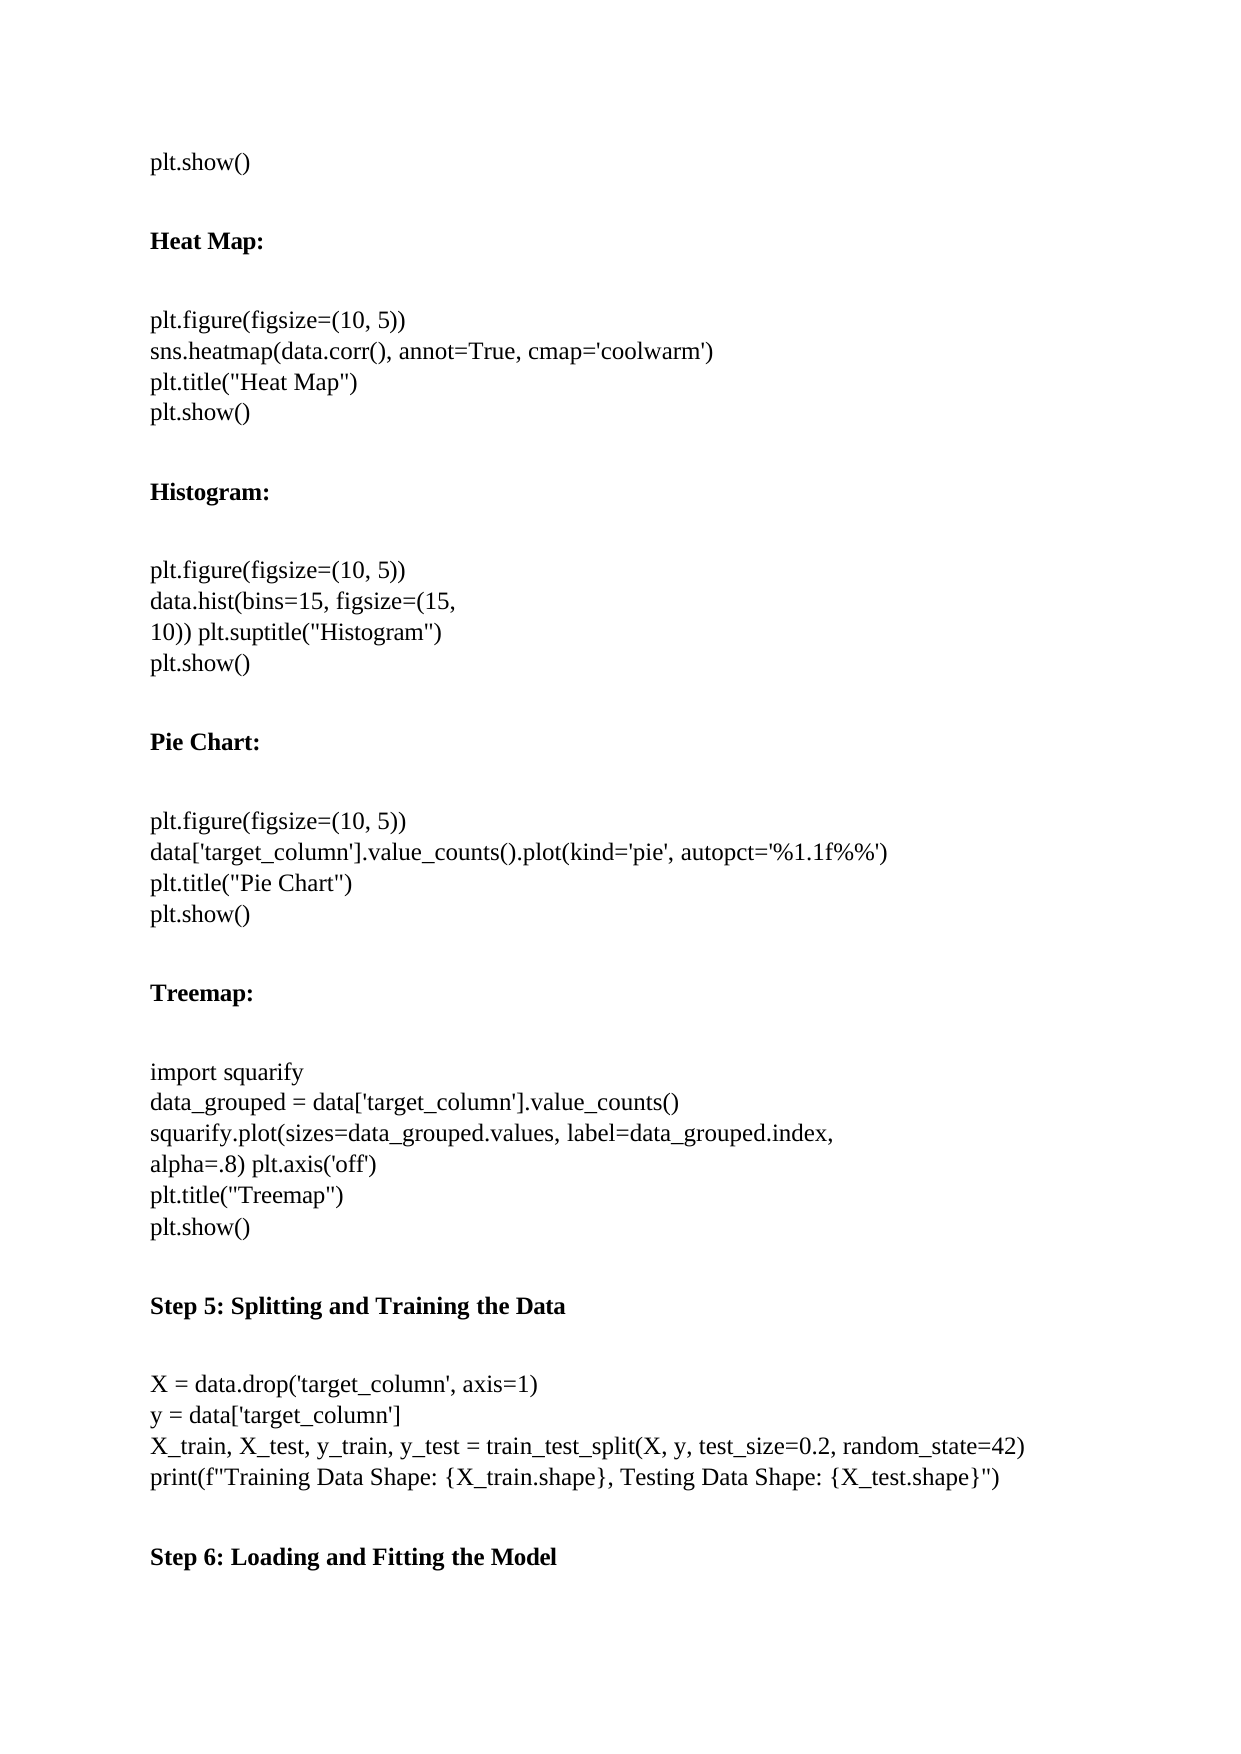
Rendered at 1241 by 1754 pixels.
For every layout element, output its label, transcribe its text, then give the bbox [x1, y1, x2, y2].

text plt.figure(figsize=(10, 5)) [150, 555, 1093, 584]
subtitle Histogram: [150, 477, 1093, 506]
text data_grouped = data['target_column'].value_counts() squarify.plot(sizes=data_grouped.values, label=data_grouped.index, alpha=.8) plt.axis('off') [150, 1087, 934, 1178]
text import squarify [150, 1057, 1093, 1085]
subtitle Pie Chart: [150, 727, 1093, 756]
subtitle Heat Map: [150, 226, 1093, 255]
subtitle Treemap: [150, 978, 1093, 1007]
text plt.figure(figsize=(10, 5)) data['target_column'].value_counts().plot(kind='pie', autopct='%1.1f%%') plt.title("Pie Chart") [150, 806, 888, 897]
text plt.show() [150, 899, 1093, 928]
text sns.heatmap(data.corr(), annot=True, cmap='coolwarm') plt.title("Heat Map") [150, 336, 826, 396]
text plt.show() [150, 398, 1093, 427]
subtitle Step 5: Splitting and Training the Data [150, 1291, 1093, 1320]
text data.hist(bins=15, figsize=(15, 10)) plt.suptitle("Histogram") plt.show() [150, 586, 502, 677]
text X_train, X_test, y_train, y_test = train_test_split(X, y, test_size=0.2, random_state=42) print(f"Training Data Shape: {X_train.shape}, Testing Data Shape: {X_test.shape}") [150, 1431, 1093, 1491]
text plt.title("Treemap") plt.show() [150, 1181, 358, 1240]
text plt.figure(figsize=(10, 5)) [150, 305, 1093, 333]
subtitle Step 6: Loading and Fitting the Model [150, 1542, 1093, 1570]
text X = data.drop('target_column', axis=1) y = data['target_column'] [150, 1369, 543, 1429]
text plt.show() [150, 147, 1093, 176]
